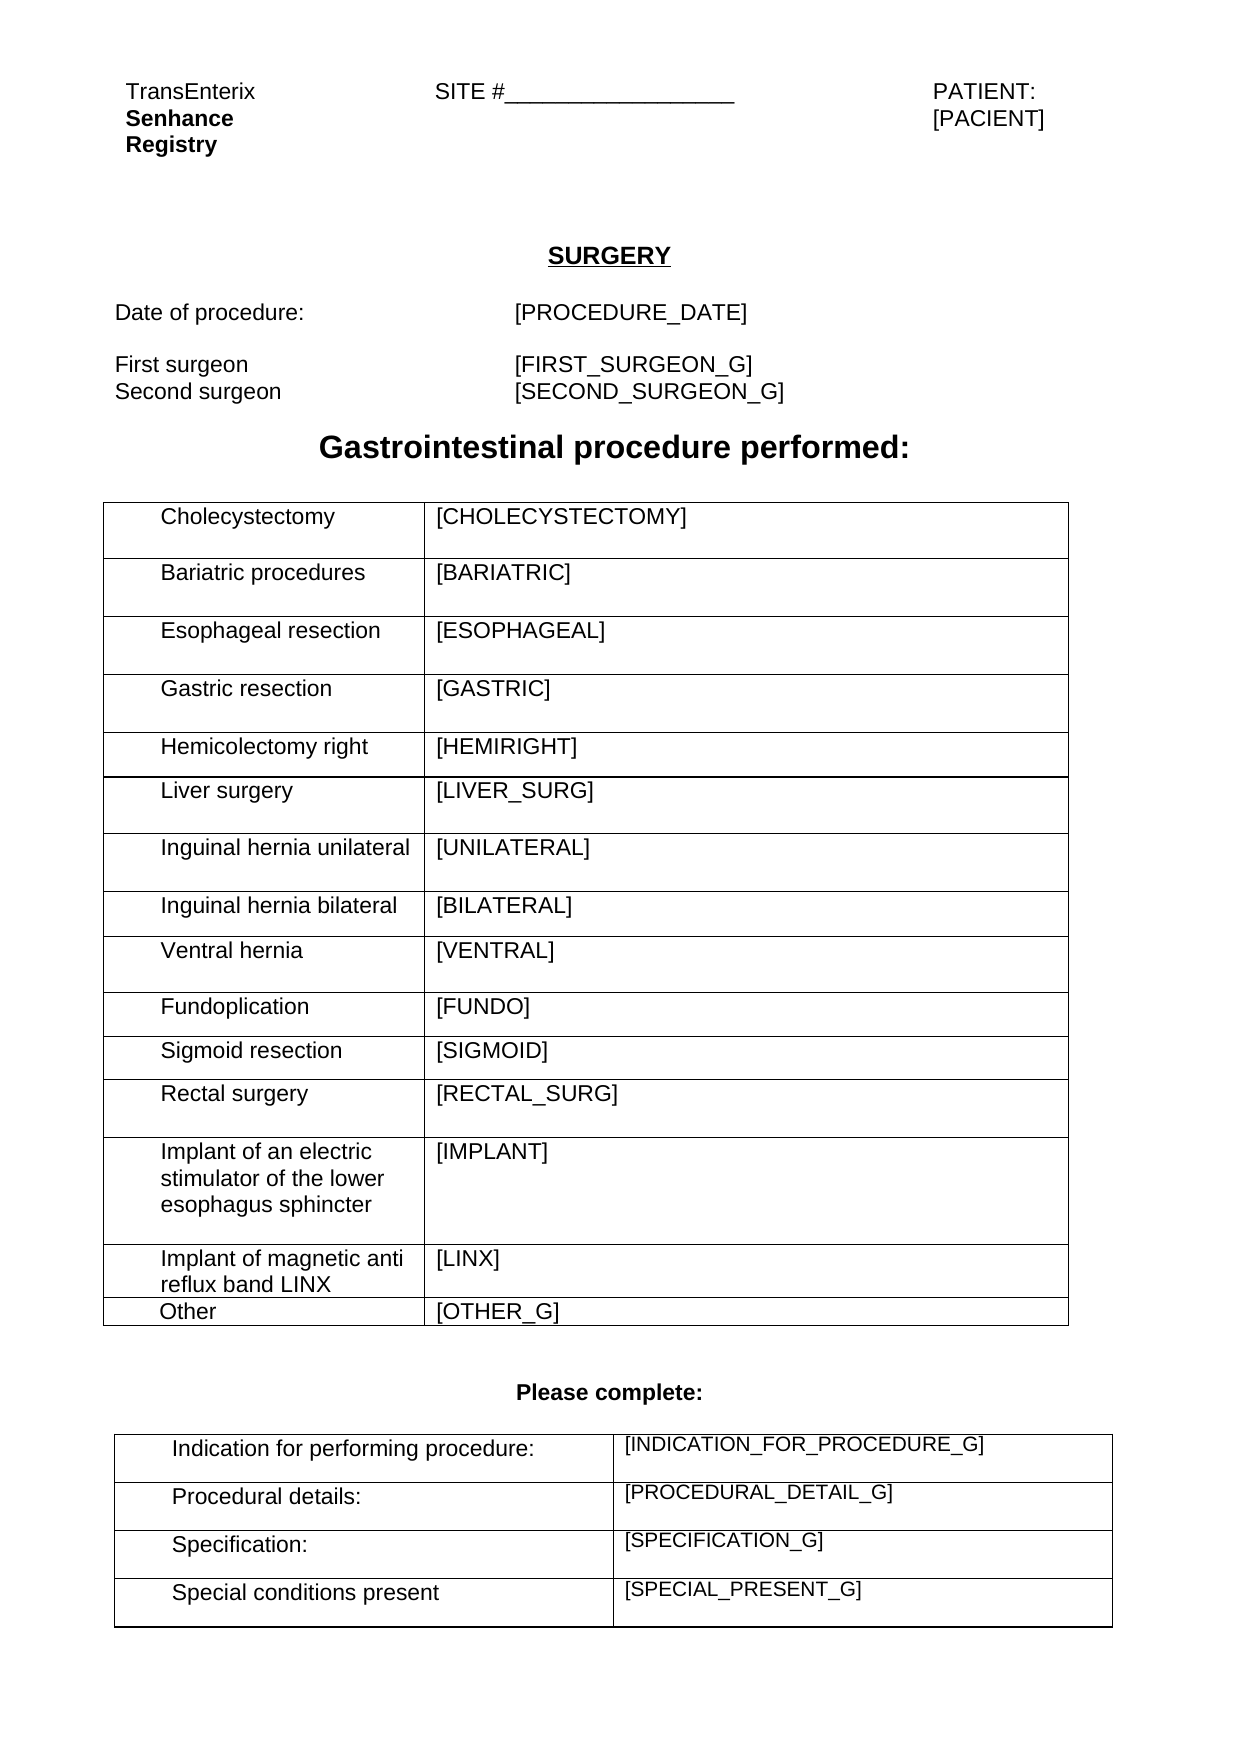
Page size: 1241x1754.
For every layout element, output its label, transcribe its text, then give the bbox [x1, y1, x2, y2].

text Gastrointestinal procedure performed: [319, 428, 1104, 465]
table_cell [RECTAL_SURG] [425, 1080, 1068, 1137]
table_cell Liver surgery [104, 778, 424, 833]
table_cell Rectal surgery [104, 1080, 424, 1137]
table_header TransEnterix Senhance Registry [70, 52, 423, 184]
text SURGERY [114, 241, 1104, 270]
table_cell [HEMIRIGHT] [425, 733, 1068, 776]
table_cell Inguinal hernia bilateral [104, 892, 424, 936]
table_header PATIENT: [PACIENT] [921, 52, 1148, 184]
table_cell [ESOPHAGEAL] [425, 617, 1068, 674]
table_cell [OTHER_G] [425, 1298, 1068, 1325]
table_cell [SPECIFICATION_G] [614, 1531, 1112, 1578]
table_cell Specification: [115, 1531, 613, 1578]
table_cell Hemicolectomy right [104, 733, 424, 776]
table_cell [LINX] [425, 1245, 1068, 1297]
table_cell [BILATERAL] [425, 892, 1068, 936]
table_cell Ventral hernia [104, 937, 424, 992]
table_cell Other [104, 1298, 424, 1325]
table_cell [FUNDO] [425, 993, 1068, 1036]
table_cell Implant of magnetic anti reflux band LINX [104, 1245, 424, 1297]
table_cell [GASTRIC] [425, 675, 1068, 732]
table_header [INDICATION_FOR_PROCEDURE_G] [614, 1435, 1112, 1482]
table_cell Special conditions present [115, 1579, 613, 1626]
text Date of procedure: [PROCEDURE_DATE] [114, 299, 1104, 325]
table_header SITE #__________________ [423, 52, 921, 184]
text Please complete: [114, 1378, 1104, 1405]
table_cell Procedural details: [115, 1483, 613, 1530]
table_cell Bariatric procedures [104, 559, 424, 616]
table_cell [SIGMOID] [425, 1037, 1068, 1079]
table_cell Sigmoid resection [104, 1037, 424, 1079]
table_cell Inguinal hernia unilateral [104, 834, 424, 891]
table_cell [PROCEDURAL_DETAIL_G] [614, 1483, 1112, 1530]
table_cell [UNILATERAL] [425, 834, 1068, 891]
text Second surgeon [SECOND_SURGEON_G] [114, 378, 1104, 404]
table_cell [BARIATRIC] [425, 559, 1068, 616]
table_cell [LIVER_SURG] [425, 778, 1068, 833]
text First surgeon [FIRST_SURGEON_G] [114, 351, 1104, 378]
table_cell [SPECIAL_PRESENT_G] [614, 1579, 1112, 1626]
table_cell [IMPLANT] [425, 1138, 1068, 1243]
table_cell Implant of an electric stimulator of the lower esophagus sphincter [104, 1138, 424, 1243]
table_cell Fundoplication [104, 993, 424, 1036]
table_cell Gastric resection [104, 675, 424, 732]
table_header Indication for performing procedure: [115, 1435, 613, 1482]
table_cell [VENTRAL] [425, 937, 1068, 992]
table_cell Esophageal resection [104, 617, 424, 674]
table_header [CHOLECYSTECTOMY] [425, 503, 1068, 558]
table_header Cholecystectomy [104, 503, 424, 558]
